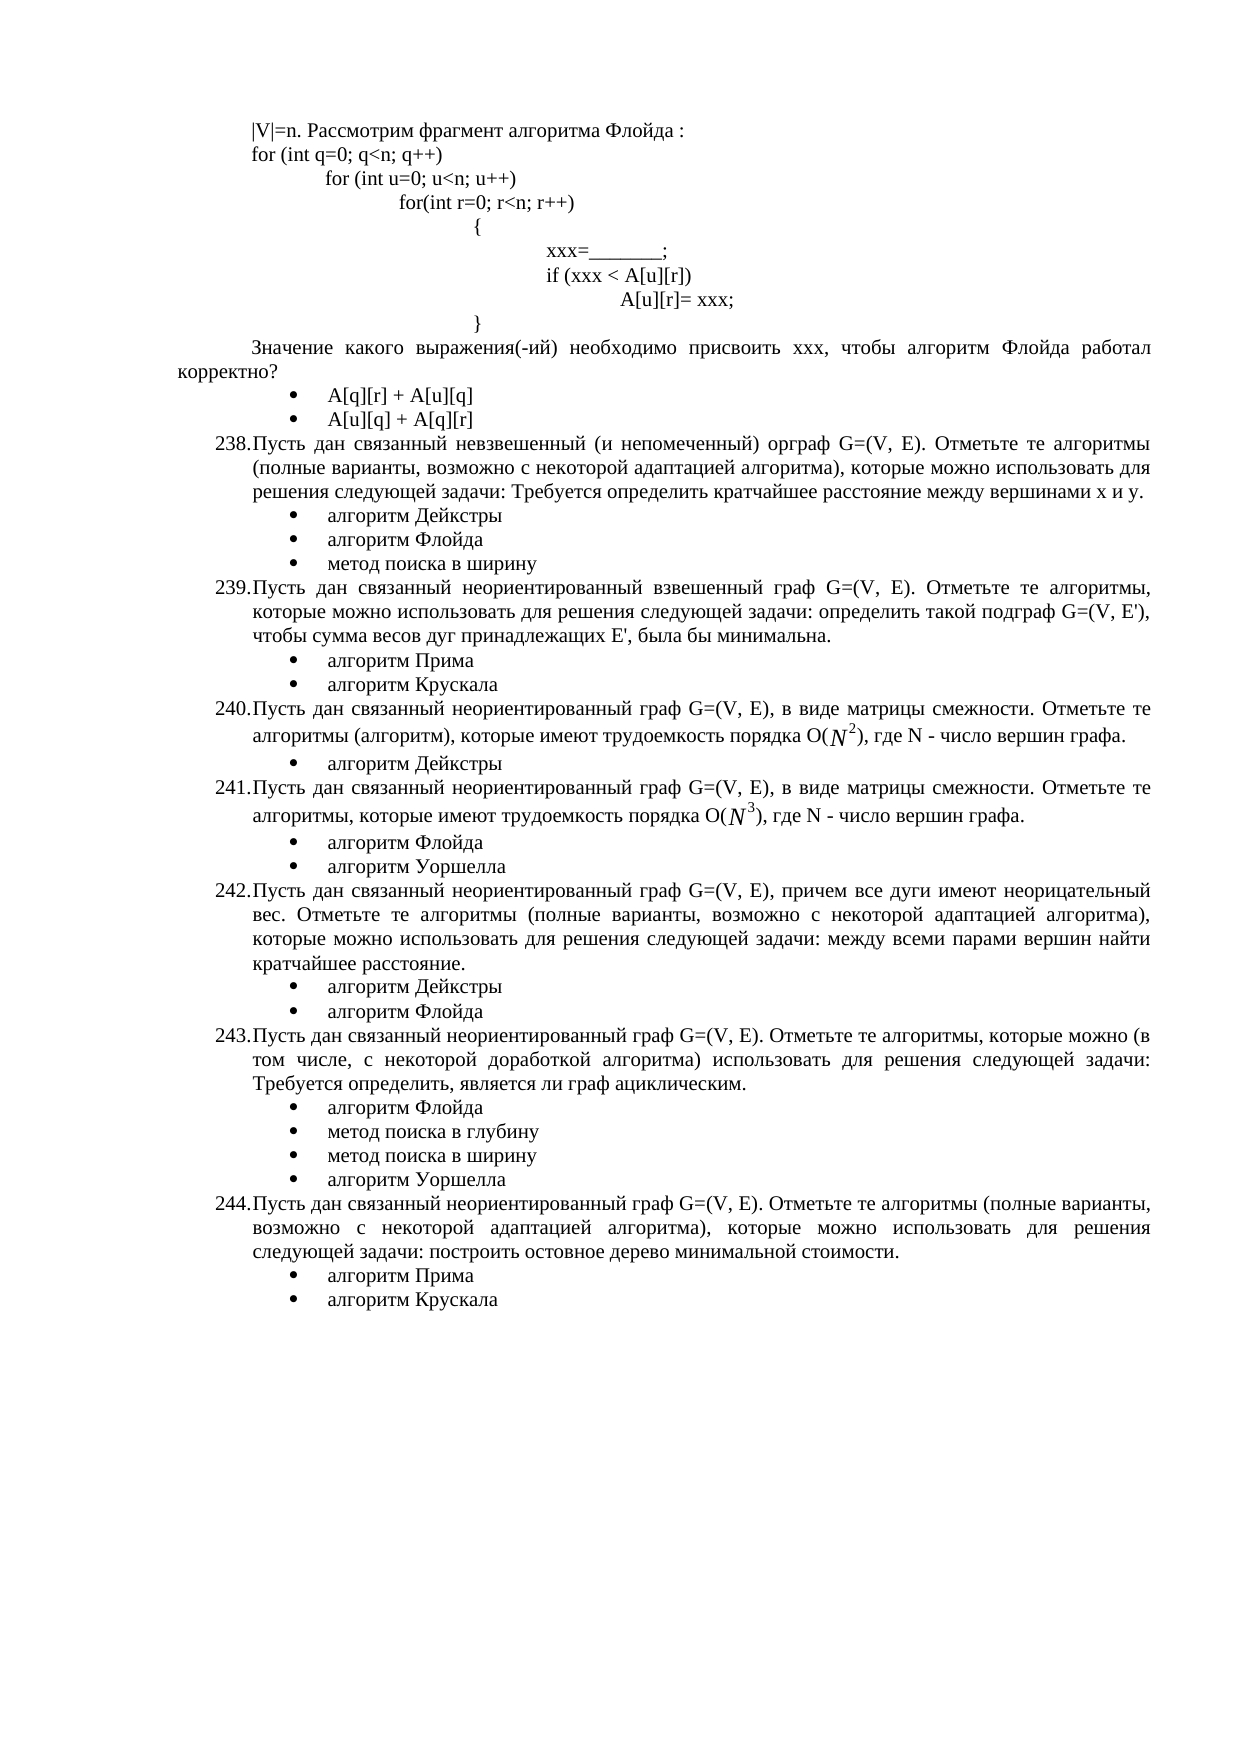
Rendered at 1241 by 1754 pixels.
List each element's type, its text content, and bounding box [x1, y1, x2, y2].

list алгоритм Флойда [290, 1095, 1152, 1119]
list алгоритм Уоршелла [290, 854, 1152, 878]
text Значение какого выражения(-ий) необходимо присвоить ххх, чтобы алгоритм Флойда работал корректно? [177, 335, 1152, 383]
list метод поиска в глубину [290, 1119, 1152, 1143]
text xxx=_______; [472, 238, 1152, 262]
list метод поиска в ширину [290, 551, 1152, 575]
list Пусть дан связанный невзвешенный (и непомеченный) орграф G=(V, E). Отметьте те алгоритмы (полные варианты, возможно с некоторой адаптацией алгоритма), которые можно использовать для решения следующей задачи: Требуется определить кратчайшее расстояние между вершинами х и у. [215, 431, 1152, 503]
list Пусть дан связанный неориентированный граф G=(V, E). Отметьте те алгоритмы (полные варианты, возможно с некоторой адаптацией алгоритма), которые можно использовать для решения следующей задачи: построить остовное дерево минимальной стоимости. [215, 1191, 1152, 1263]
list алгоритм Прима [290, 647, 1152, 672]
list алгоритм Крускала [290, 1287, 1152, 1311]
list Пусть дан связанный неориентированный граф G=(V, E), в виде матрицы смежности. Отметьте те алгоритмы, которые имеют трудоемкость порядка О(), где N - число вершин графа. [215, 775, 1152, 830]
list A[u][q] + A[q][r] [290, 407, 1152, 431]
list алгоритм Уоршелла [290, 1167, 1152, 1191]
text for (int u=0; u<n; u++) [251, 166, 1152, 190]
list метод поиска в ширину [290, 1143, 1152, 1167]
text } [398, 311, 1152, 335]
list алгоритм Флойда [290, 830, 1152, 854]
list алгоритм Крускала [290, 672, 1152, 696]
list Пусть дан связанный неориентированный граф G=(V, E), в виде матрицы смежности. Отметьте те алгоритмы (алгоритм), которые имеют трудоемкость порядка О(), где N - число вершин графа. [215, 696, 1152, 751]
list алгоритм Дейкстры [290, 503, 1152, 527]
list Пусть дан связанный неориентированный граф G=(V, E). Отметьте те алгоритмы, которые можно (в том числе, с некоторой доработкой алгоритма) использовать для решения следующей задачи: Требуется определить, является ли граф ациклическим. [215, 1023, 1152, 1095]
text |V|=n. Рассмотрим фрагмент алгоритма Флойда : [177, 118, 1152, 142]
list A[q][r] + A[u][q] [290, 383, 1152, 407]
text { [398, 214, 1152, 238]
list Пусть дан связанный неориентированный взвешенный граф G=(V, E). Отметьте те алгоритмы, которые можно использовать для решения следующей задачи: определить такой подграф G=(V, E'), чтобы сумма весов дуг принадлежащих Е', была бы минимальна. [215, 575, 1152, 647]
list алгоритм Флойда [290, 998, 1152, 1023]
text A[u][r]= xxx; [546, 287, 1152, 311]
list алгоритм Флойда [290, 527, 1152, 551]
text for(int r=0; r<n; r++) [325, 190, 1152, 214]
list алгоритм Дейкстры [290, 751, 1152, 775]
list алгоритм Прима [290, 1263, 1152, 1287]
list Пусть дан связанный неориентированный граф G=(V, E), причем все дуги имеют неорицательный вес. Отметьте те алгоритмы (полные варианты, возможно с некоторой адаптацией алгоритма), которые можно использовать для решения следующей задачи: между всеми парами вершин найти кратчайшее расстояние. [215, 878, 1152, 974]
list алгоритм Дейкстры [290, 974, 1152, 998]
text if (xxx < A[u][r]) [472, 262, 1152, 287]
text for (int q=0; q<n; q++) [251, 142, 1152, 166]
